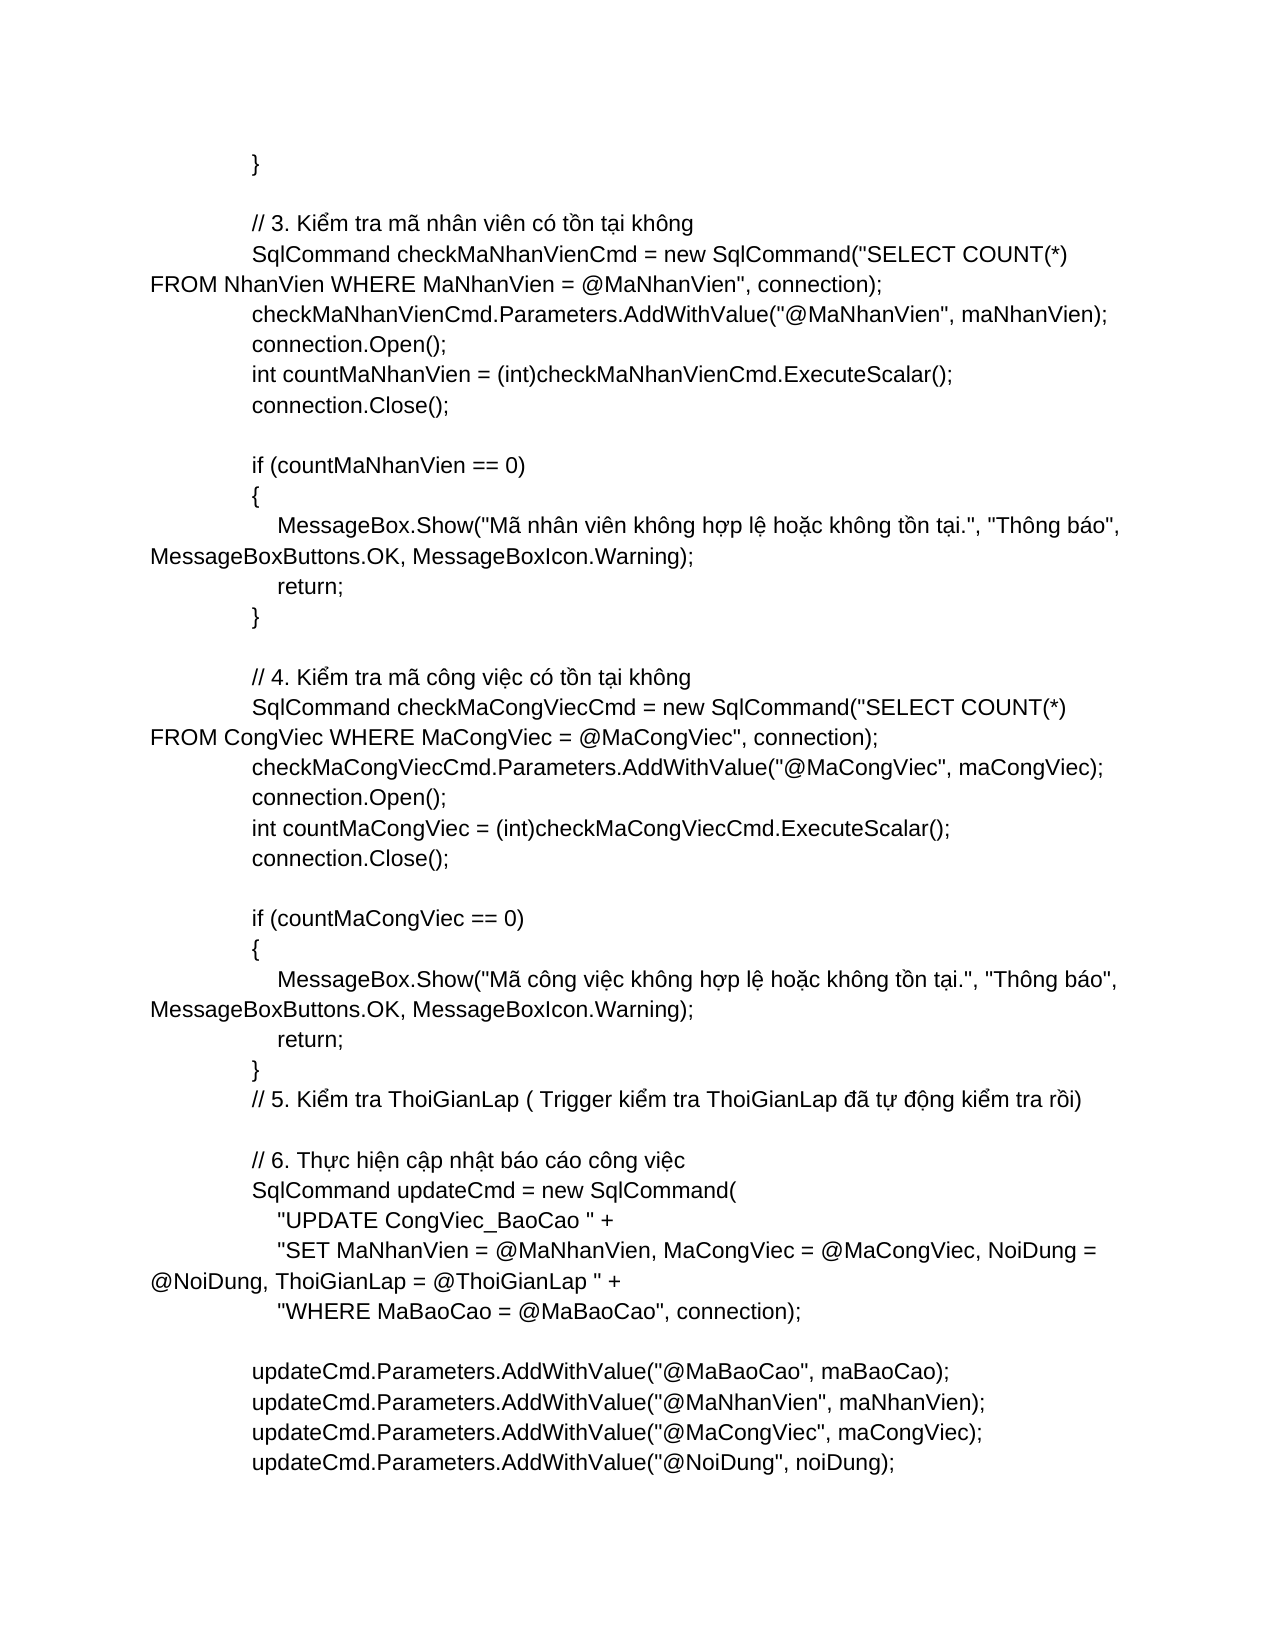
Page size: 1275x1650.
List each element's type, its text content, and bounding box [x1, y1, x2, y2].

text } [150, 1056, 1125, 1083]
text SqlCommand checkMaCongViecCmd = new SqlCommand("SELECT COUNT(*) FROM CongViec WHERE MaCongViec = @MaCongViec", connection); [150, 694, 1125, 750]
text if (countMaCongViec == 0) [150, 905, 1125, 932]
text int countMaNhanVien = (int)checkMaNhanVienCmd.ExecuteScalar(); [150, 361, 1125, 388]
text "UPDATE CongViec_BaoCao " + [150, 1207, 1125, 1234]
text updateCmd.Parameters.AddWithValue("@MaBaoCao", maBaoCao); [150, 1358, 1125, 1385]
text connection.Close(); [150, 845, 1125, 871]
text } [150, 603, 1125, 629]
text // 4. Kiểm tra mã công việc có tồn tại không [150, 663, 1125, 690]
text int countMaCongViec = (int)checkMaCongViecCmd.ExecuteScalar(); [150, 814, 1125, 841]
text connection.Close(); [150, 392, 1125, 418]
text updateCmd.Parameters.AddWithValue("@MaNhanVien", maNhanVien); [150, 1388, 1125, 1415]
text } [150, 150, 1125, 176]
text updateCmd.Parameters.AddWithValue("@NoiDung", noiDung); [150, 1449, 1125, 1475]
text MessageBox.Show("Mã công việc không hợp lệ hoặc không tồn tại.", "Thông báo", MessageBoxButtons.OK, MessageBoxIcon.Warning); [150, 966, 1125, 1022]
text "WHERE MaBaoCao = @MaBaoCao", connection); [150, 1298, 1125, 1324]
text checkMaCongViecCmd.Parameters.AddWithValue("@MaCongViec", maCongViec); [150, 754, 1125, 781]
text // 5. Kiểm tra ThoiGianLap ( Trigger kiểm tra ThoiGianLap đã tự động kiểm tra rồi) [150, 1086, 1125, 1113]
text // 6. Thực hiện cập nhật báo cáo công việc [150, 1147, 1125, 1173]
text SqlCommand checkMaNhanVienCmd = new SqlCommand("SELECT COUNT(*) FROM NhanVien WHERE MaNhanVien = @MaNhanVien", connection); [150, 241, 1125, 297]
text MessageBox.Show("Mã nhân viên không hợp lệ hoặc không tồn tại.", "Thông báo", MessageBoxButtons.OK, MessageBoxIcon.Warning); [150, 512, 1125, 569]
text "SET MaNhanVien = @MaNhanVien, MaCongViec = @MaCongViec, NoiDung = @NoiDung, ThoiGianLap = @ThoiGianLap " + [150, 1237, 1125, 1294]
text checkMaNhanVienCmd.Parameters.AddWithValue("@MaNhanVien", maNhanVien); [150, 301, 1125, 327]
text // 3. Kiểm tra mã nhân viên có tồn tại không [150, 210, 1125, 237]
text updateCmd.Parameters.AddWithValue("@MaCongViec", maCongViec); [150, 1419, 1125, 1445]
text return; [150, 1026, 1125, 1052]
text SqlCommand updateCmd = new SqlCommand( [150, 1177, 1125, 1203]
text { [150, 935, 1125, 962]
text connection.Open(); [150, 331, 1125, 358]
text if (countMaNhanVien == 0) [150, 452, 1125, 478]
text return; [150, 573, 1125, 599]
text connection.Open(); [150, 784, 1125, 811]
text { [150, 482, 1125, 509]
